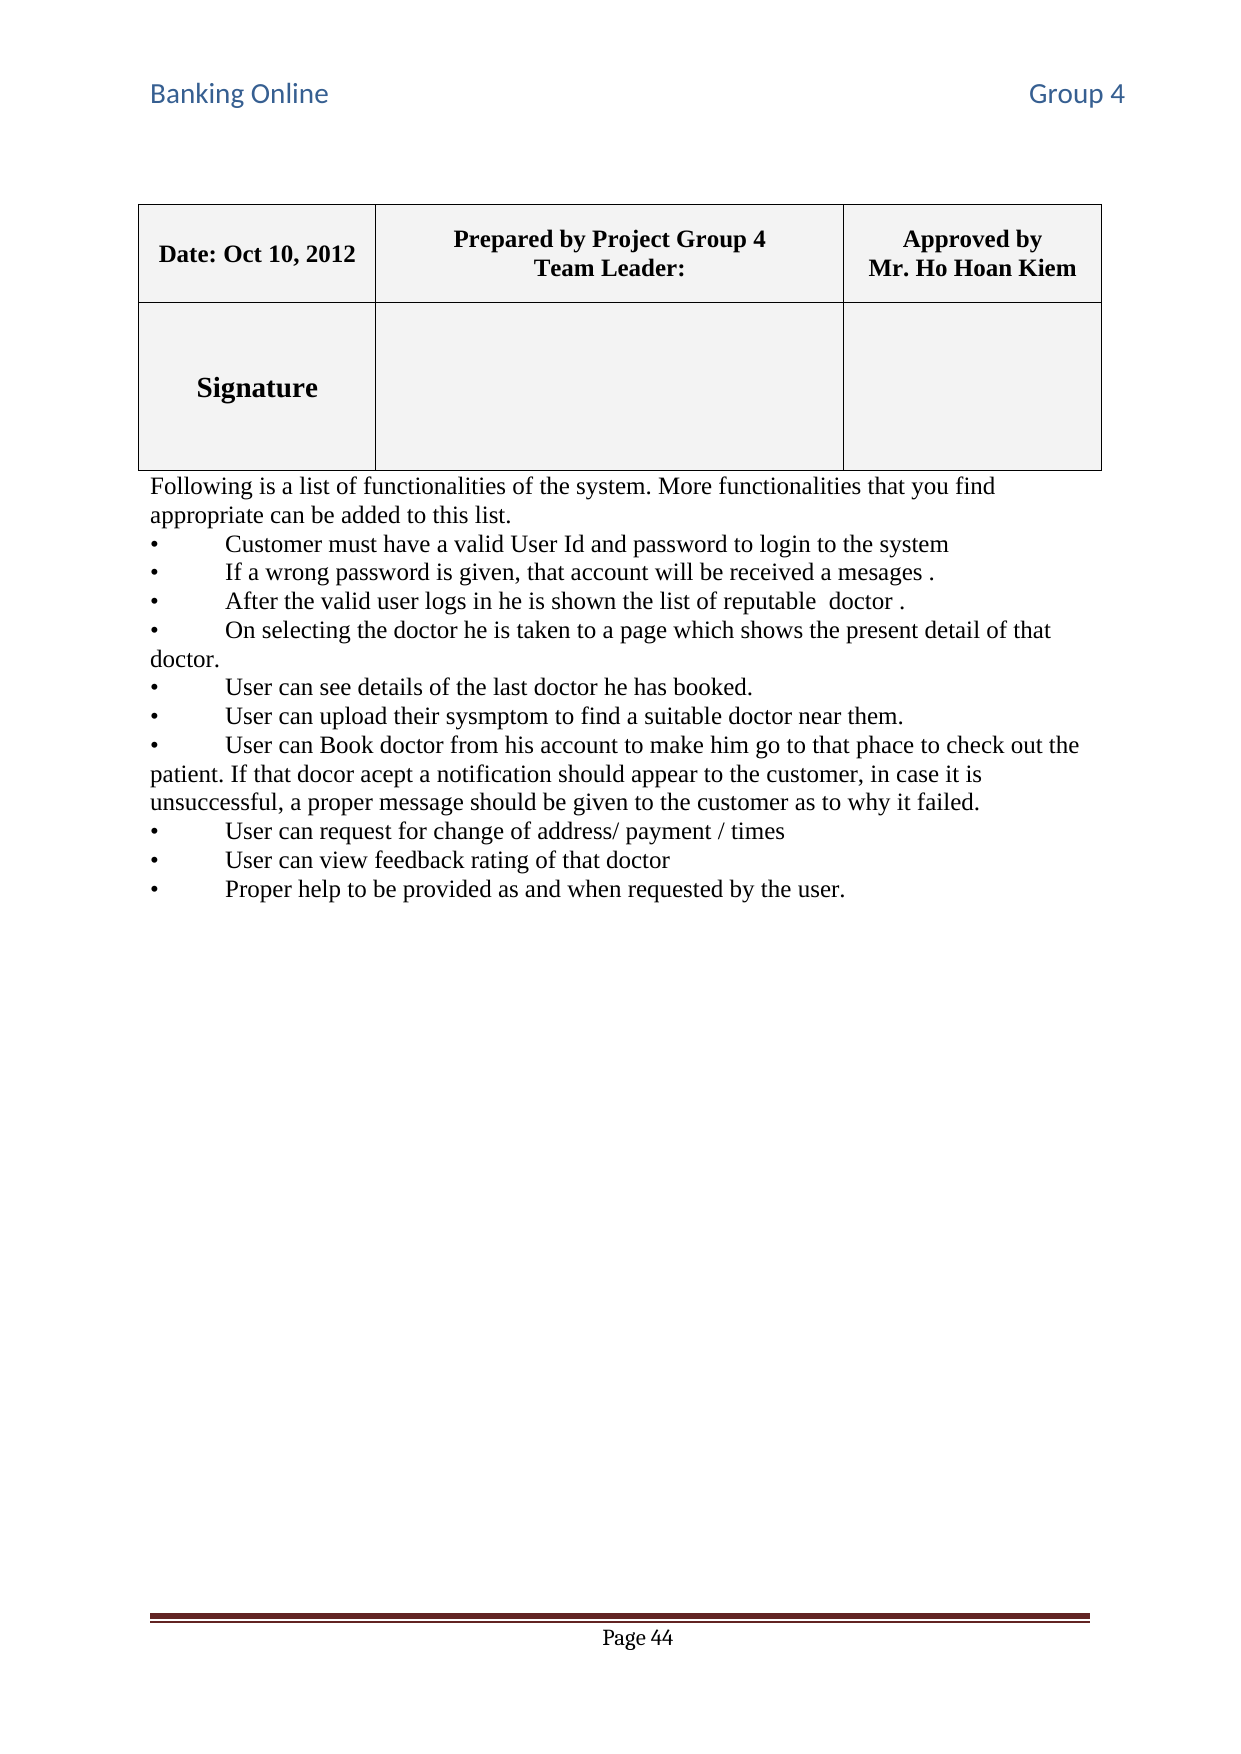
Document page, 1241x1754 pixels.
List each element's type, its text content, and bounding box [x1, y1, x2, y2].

text • User can view feedback rating of that doctor [150, 845, 1090, 874]
text • After the valid user logs in he is shown the list of reputable doctor . [150, 586, 1090, 615]
table_header Date: Oct 10, 2012 [139, 205, 375, 302]
text • If a wrong password is given, that account will be received a mesages . [150, 557, 1090, 586]
table_cell Signature [139, 303, 375, 470]
text Following is a list of functionalities of the system. More functionalities that you find appropriate can be added to this list. [150, 471, 1090, 529]
text • On selecting the doctor he is taken to a page which shows the present detail of that doctor. [150, 615, 1090, 672]
table_cell [844, 303, 1101, 470]
text • User can Book doctor from his account to make him go to that phace to check out the patient. If that docor acept a notification should appear to the customer, in case it is unsuccessful, a proper message should be given to the customer as to why it failed. [150, 730, 1090, 816]
text • User can request for change of address/ payment / times [150, 816, 1090, 845]
text • User can see details of the last doctor he has booked. [150, 672, 1090, 701]
table_header Approved by Mr. Ho Hoan Kiem [844, 205, 1101, 302]
table_header Prepared by Project Group 4 Team Leader: [376, 205, 843, 302]
table_cell [376, 303, 843, 470]
text • Customer must have a valid User Id and password to login to the system [150, 529, 1090, 557]
text • User can upload their sysmptom to find a suitable doctor near them. [150, 701, 1090, 730]
text • Proper help to be provided as and when requested by the user. [150, 874, 1090, 902]
